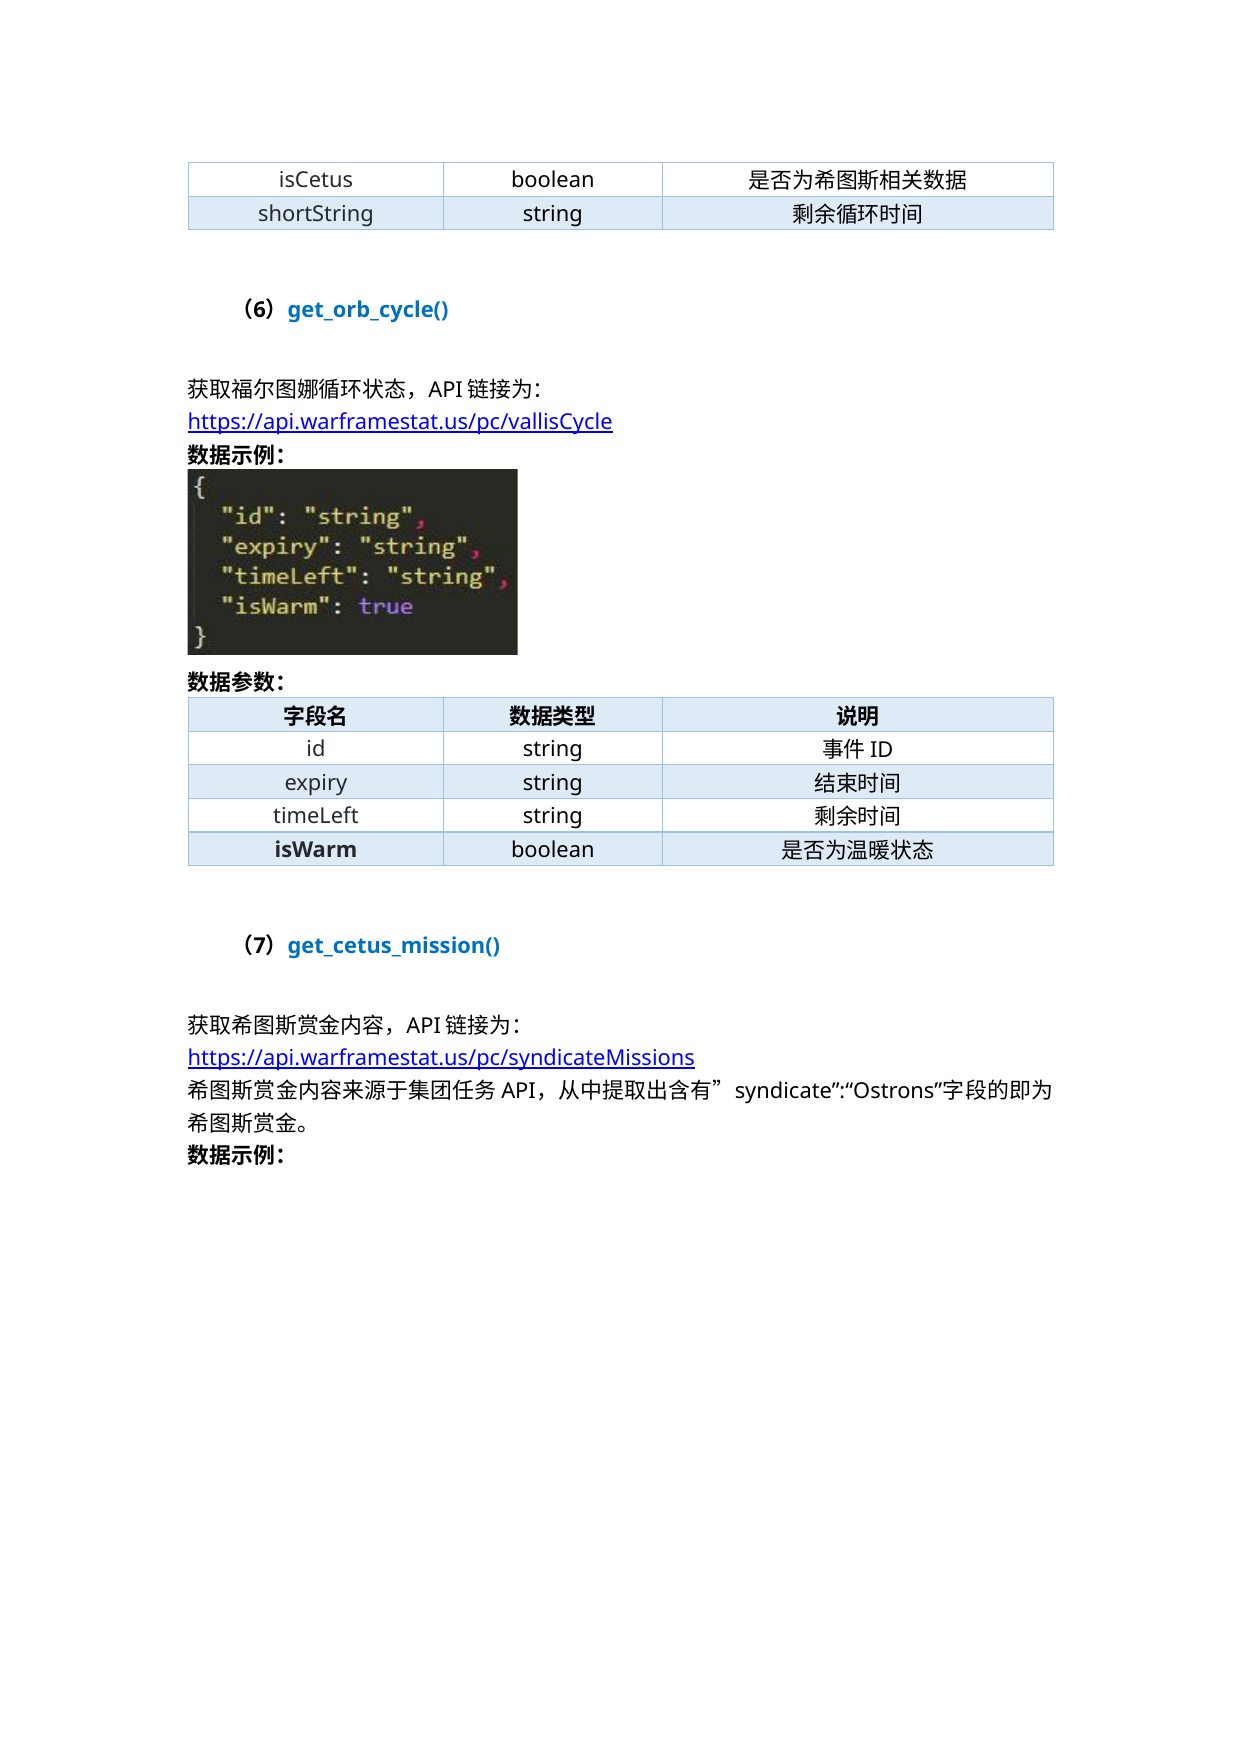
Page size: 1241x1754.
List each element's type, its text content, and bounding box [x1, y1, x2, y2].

text https://api.warframestat.us/pc/syndicateMissions [187, 1041, 1053, 1073]
text 数据参数： [187, 665, 1053, 697]
text https://api.warframestat.us/pc/vallisCycle [187, 405, 1053, 437]
text 希图斯赏金内容来源于集团任务API，从中提取出含有”syndicate”:“Ostrons”字段的即为希图斯赏金。 [187, 1073, 1053, 1138]
table_cell 是否为温暖状态 [663, 833, 1053, 865]
table_cell boolean [444, 163, 662, 196]
text 数据示例： [187, 437, 1053, 470]
subtitle （7）get_cetus_mission() [187, 928, 1053, 960]
table_cell boolean [444, 833, 662, 865]
table_cell string [444, 197, 662, 229]
table_header 字段名 [189, 698, 443, 731]
table_cell 剩余时间 [663, 799, 1053, 831]
table_header 说明 [663, 698, 1053, 731]
picture [187, 469, 518, 655]
text 获取福尔图娜循环状态，API链接为： [187, 372, 1053, 405]
table_cell shortString [189, 197, 443, 229]
table_cell string [444, 732, 662, 764]
table_cell expiry [189, 765, 443, 798]
table_cell isCetus [189, 163, 443, 196]
table_cell 结束时间 [663, 765, 1053, 798]
subtitle （6）get_orb_cycle() [187, 292, 1053, 324]
table_cell id [189, 732, 443, 764]
table_cell 是否为希图斯相关数据 [663, 163, 1053, 196]
text 数据示例： [187, 1138, 1053, 1171]
table_cell isWarm [189, 833, 443, 865]
table_cell string [444, 799, 662, 831]
table_cell 事件ID [663, 732, 1053, 764]
table_cell string [444, 765, 662, 798]
table_header 数据类型 [444, 698, 662, 731]
table_cell 剩余循环时间 [663, 197, 1053, 229]
table_cell timeLeft [189, 799, 443, 831]
text 获取希图斯赏金内容，API链接为： [187, 1008, 1053, 1041]
